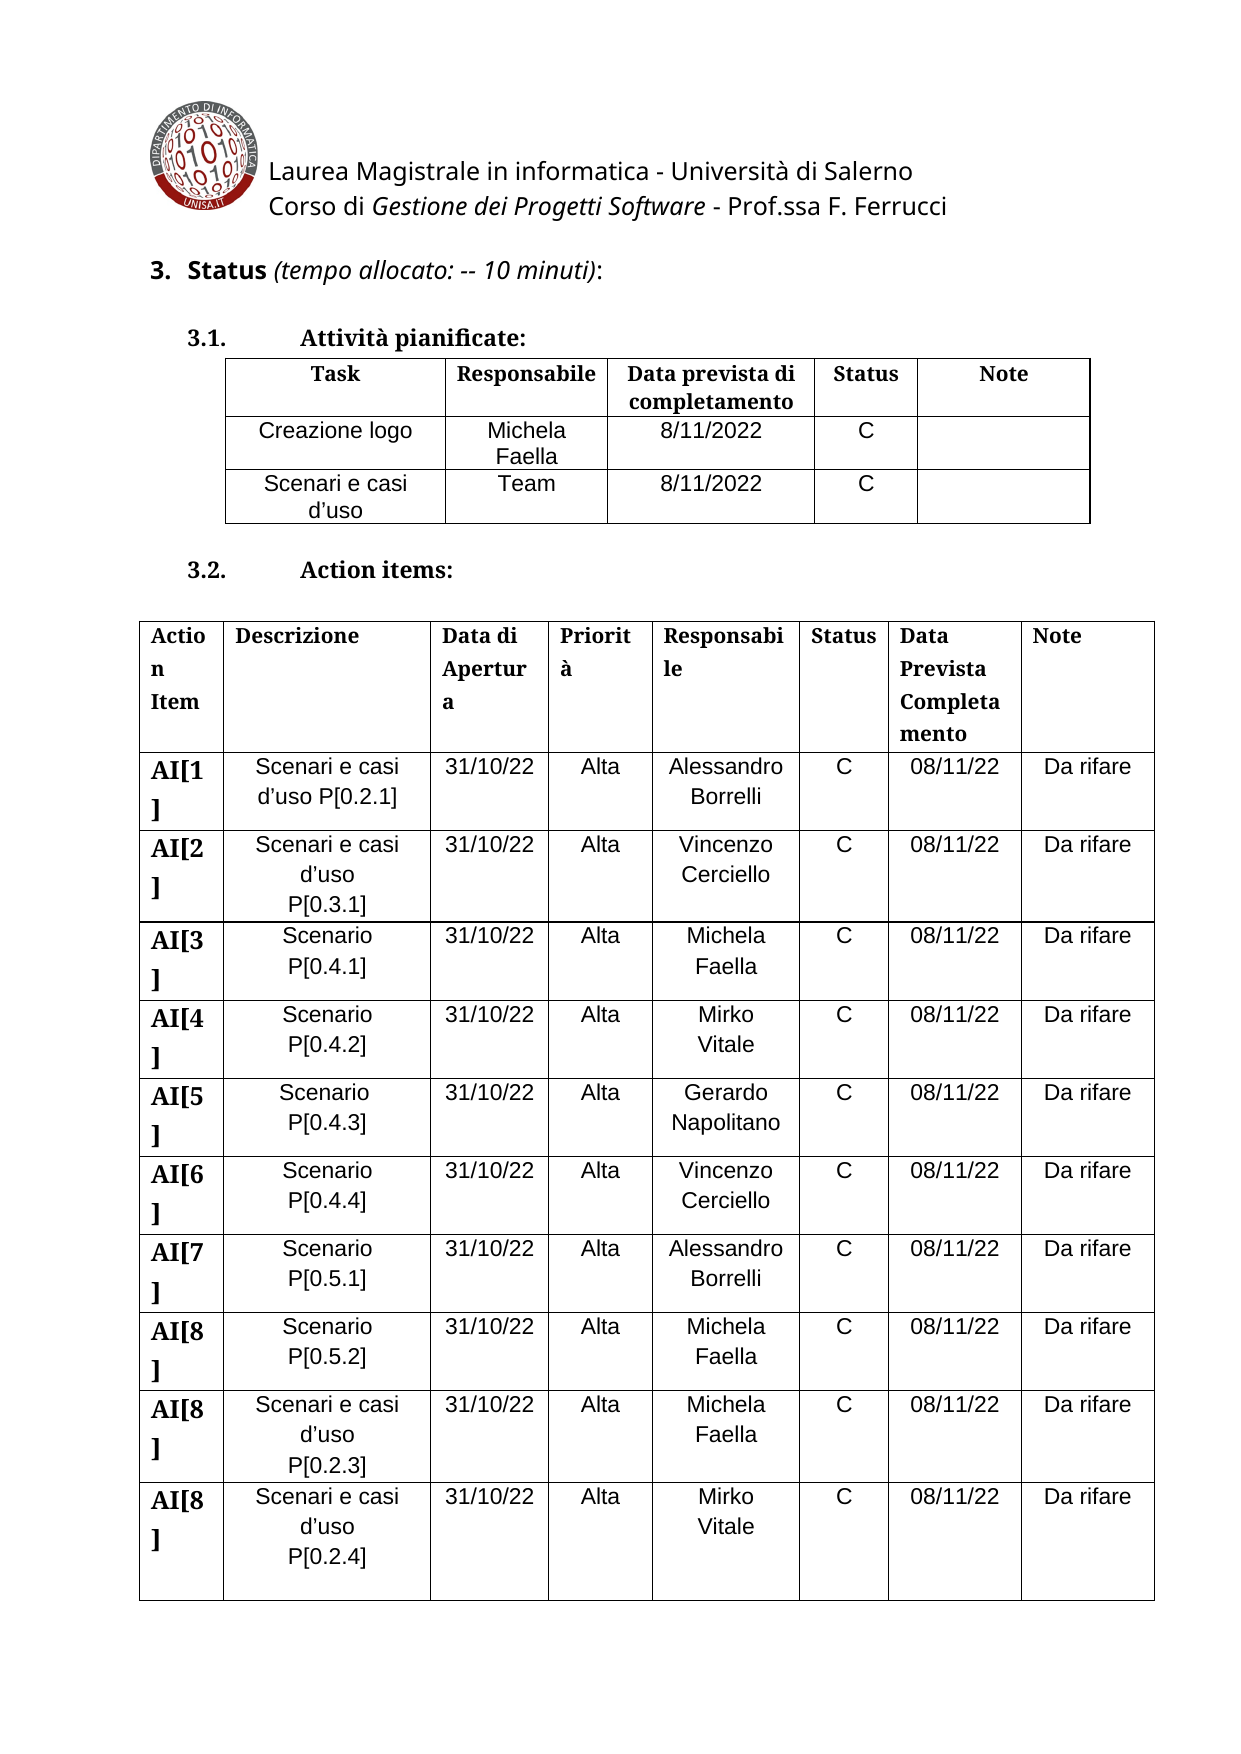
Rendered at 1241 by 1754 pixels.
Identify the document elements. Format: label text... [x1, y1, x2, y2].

table_cell C [815, 470, 917, 523]
list Action items: [187, 554, 1090, 586]
table_cell C [800, 1157, 888, 1234]
table_cell 31/10/22 [431, 1483, 548, 1599]
table_cell 08/11/22 [889, 1001, 1021, 1078]
table_cell Gerardo Napolitano [653, 1079, 799, 1156]
table_cell C [815, 417, 917, 469]
table_cell Da rifare [1022, 1157, 1154, 1234]
table_header Priorità [549, 622, 652, 752]
table_cell 08/11/22 [889, 831, 1021, 921]
table_cell AI[5] [140, 1079, 223, 1156]
table_cell 31/10/22 [431, 1079, 548, 1156]
table_cell C [800, 923, 888, 999]
table_cell Scenario P[0.4.1] [224, 923, 430, 999]
table_cell Scenario P[0.4.2] [224, 1001, 430, 1078]
table_cell Alta [549, 1157, 652, 1234]
table_cell C [800, 831, 888, 921]
table_cell 08/11/22 [889, 1391, 1021, 1482]
picture [150, 101, 258, 210]
table_cell Scenario P[0.4.3] [224, 1079, 430, 1156]
table_cell 31/10/22 [431, 1001, 548, 1078]
table_cell Michela Faella [653, 1391, 799, 1482]
table_cell Alessandro Borrelli [653, 753, 799, 830]
table_cell C [800, 1391, 888, 1482]
table_cell 31/10/22 [431, 753, 548, 830]
table_cell C [800, 1235, 888, 1312]
table_cell AI[8] [140, 1483, 223, 1599]
table_cell AI[7] [140, 1235, 223, 1312]
table_cell Da rifare [1022, 1483, 1154, 1599]
table_cell C [800, 1079, 888, 1156]
table_cell 08/11/22 [889, 1079, 1021, 1156]
table_cell Da rifare [1022, 923, 1154, 999]
list Attività pianificate: [187, 322, 1090, 353]
table_cell 08/11/22 [889, 1157, 1021, 1234]
table_header Note [918, 359, 1089, 416]
table_cell AI[3] [140, 923, 223, 999]
table_cell AI[6] [140, 1157, 223, 1234]
table_cell Da rifare [1022, 1235, 1154, 1312]
table_header Data prevista di completamento [608, 359, 814, 416]
table_cell C [800, 753, 888, 830]
table_cell 31/10/22 [431, 1391, 548, 1482]
table_cell Alessandro Borrelli [653, 1235, 799, 1312]
table_cell AI[8] [140, 1313, 223, 1390]
table_cell Alta [549, 1079, 652, 1156]
table_cell Scenari e casi d’uso P[0.2.4] [224, 1483, 430, 1599]
table_cell AI[8] [140, 1391, 223, 1482]
table_cell Vincenzo Cerciello [653, 1157, 799, 1234]
table_cell Scenario P[0.4.4] [224, 1157, 430, 1234]
table_cell AI[1] [140, 753, 223, 830]
table_header Note [1022, 622, 1154, 752]
table_cell [918, 417, 1089, 469]
table_cell Mirko Vitale [653, 1001, 799, 1078]
subtitle Status (tempo allocato: -- 10 minuti): [150, 252, 1090, 286]
table_cell Scenario P[0.5.2] [224, 1313, 430, 1390]
table_cell [918, 470, 1089, 523]
table_header Action Item [140, 622, 223, 752]
table_header Data Prevista Completamento [889, 622, 1021, 752]
table_header Data di Apertura [431, 622, 548, 752]
table_cell Da rifare [1022, 753, 1154, 830]
table_cell Alta [549, 831, 652, 921]
table_cell 08/11/22 [889, 1235, 1021, 1312]
table_cell 08/11/22 [889, 1313, 1021, 1390]
table_cell 8/11/2022 [608, 417, 814, 469]
table_cell Alta [549, 1391, 652, 1482]
table_cell Alta [549, 1483, 652, 1599]
table_cell Vincenzo Cerciello [653, 831, 799, 921]
table_cell Da rifare [1022, 1313, 1154, 1390]
table_cell Scenari e casi d’uso P[0.2.3] [224, 1391, 430, 1482]
table_cell Alta [549, 753, 652, 830]
table_cell Michela Faella [653, 1313, 799, 1390]
table_cell AI[4] [140, 1001, 223, 1078]
table_cell AI[2] [140, 831, 223, 921]
table_cell Alta [549, 923, 652, 999]
table_cell C [800, 1313, 888, 1390]
table_cell 8/11/2022 [608, 470, 814, 523]
table_header Status [800, 622, 888, 752]
table_cell Mirko Vitale [653, 1483, 799, 1599]
table_header Descrizione [224, 622, 430, 752]
table_cell Scenario P[0.5.1] [224, 1235, 430, 1312]
table_cell Scenari e casi d’uso P[0.2.1] [224, 753, 430, 830]
table_cell C [800, 1001, 888, 1078]
table_cell Michela Faella [446, 417, 607, 469]
table_header Responsabile [446, 359, 607, 416]
table_cell C [800, 1483, 888, 1599]
table_header Status [815, 359, 917, 416]
table_cell Da rifare [1022, 1391, 1154, 1482]
table_header Responsabile [653, 622, 799, 752]
table_cell 31/10/22 [431, 831, 548, 921]
table_header Task [226, 359, 445, 416]
table_cell Da rifare [1022, 1079, 1154, 1156]
table_cell Michela Faella [653, 923, 799, 999]
table_cell 31/10/22 [431, 1313, 548, 1390]
table_cell Alta [549, 1313, 652, 1390]
table_cell Scenari e casi d’uso [226, 470, 445, 523]
table_cell 31/10/22 [431, 1157, 548, 1234]
table_cell 31/10/22 [431, 923, 548, 999]
table_cell 08/11/22 [889, 753, 1021, 830]
table_cell Alta [549, 1001, 652, 1078]
table_cell Scenari e casi d’uso P[0.3.1] [224, 831, 430, 921]
table_cell 31/10/22 [431, 1235, 548, 1312]
table_cell 08/11/22 [889, 1483, 1021, 1599]
table_cell Alta [549, 1235, 652, 1312]
table_cell Team [446, 470, 607, 523]
table_cell Da rifare [1022, 1001, 1154, 1078]
table_cell 08/11/22 [889, 923, 1021, 999]
table_cell Da rifare [1022, 831, 1154, 921]
table_cell Creazione logo [226, 417, 445, 469]
